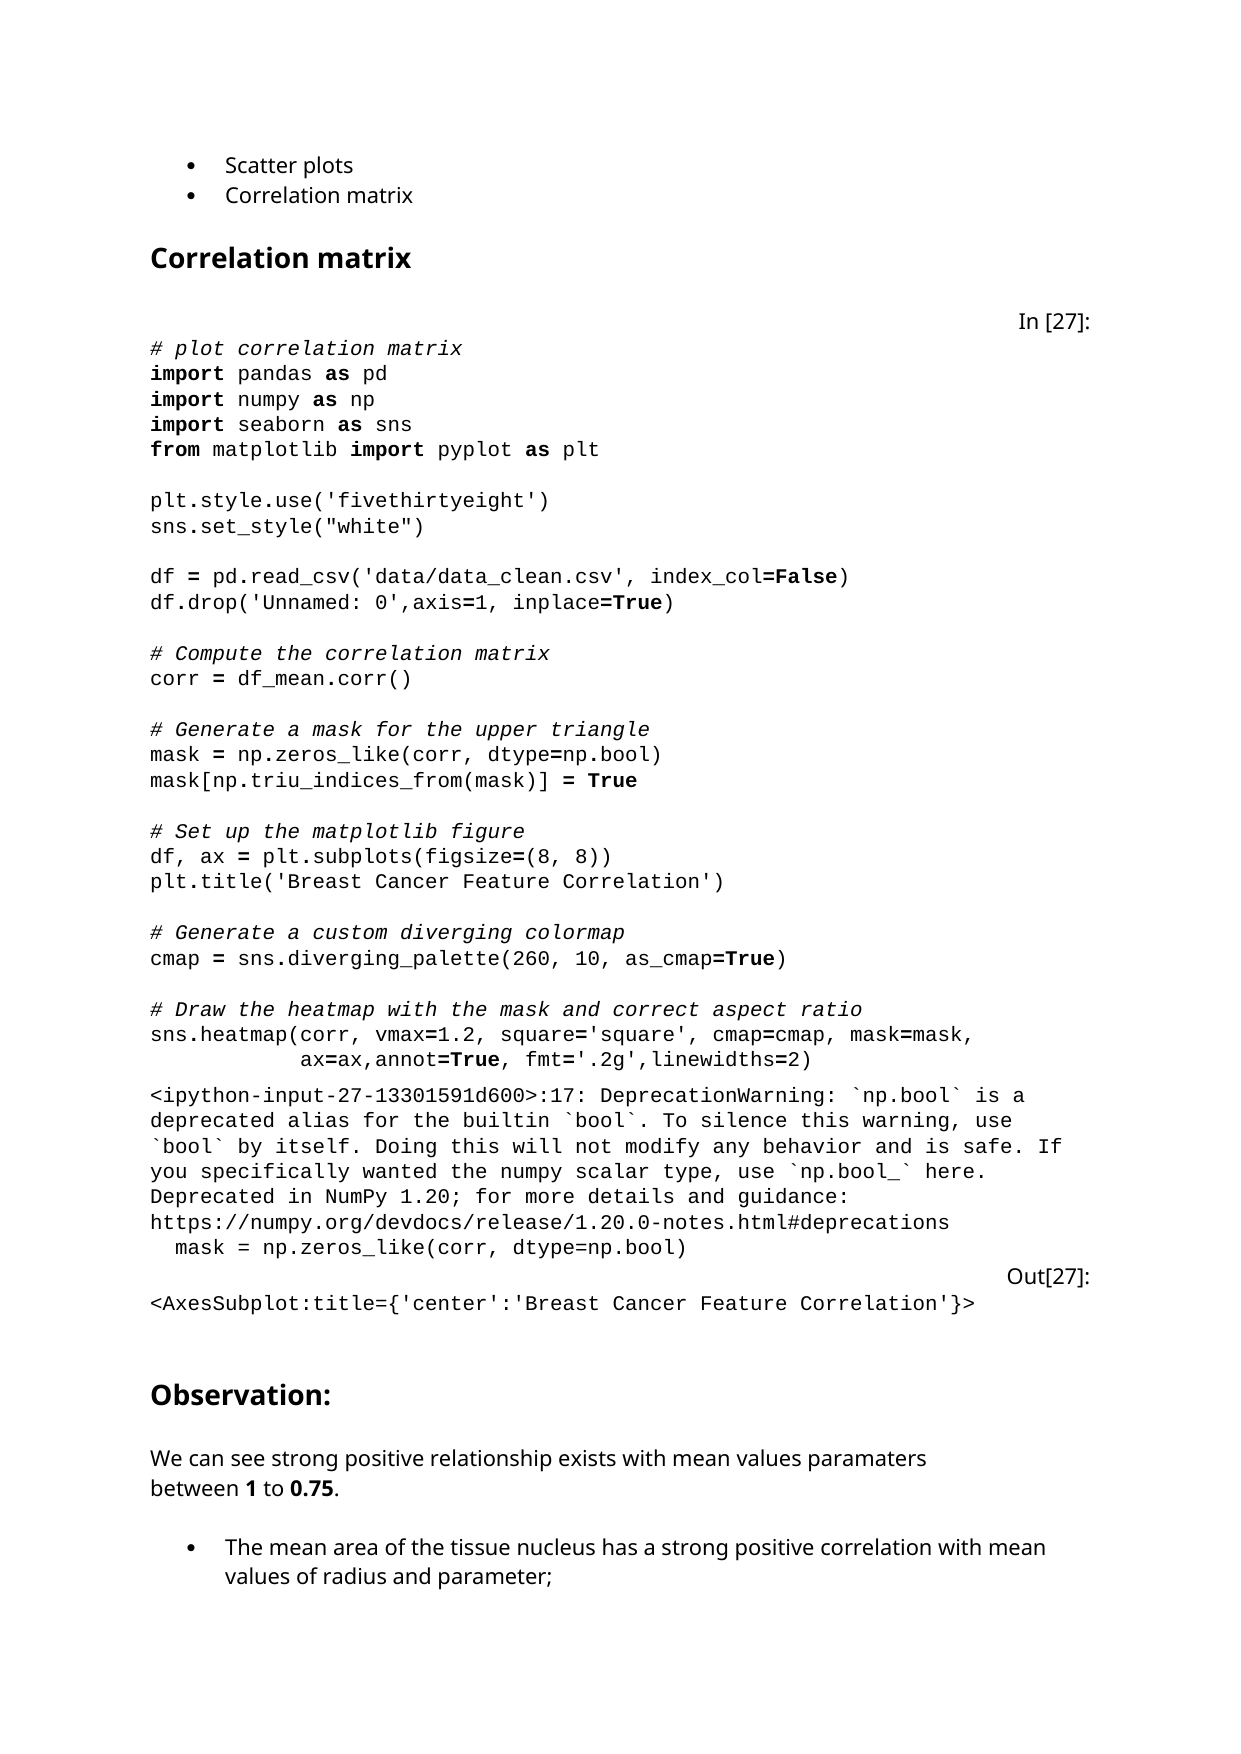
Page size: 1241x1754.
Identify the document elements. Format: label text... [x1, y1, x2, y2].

text Deprecated in NumPy 1.20; for more details and guidance: https://numpy.org/devdocs/release/1.20.0-notes.html#deprecations [150, 1185, 1090, 1236]
text mask[np.triu_indices_from(mask)] = True [150, 768, 1090, 793]
text # plot correlation matrix [150, 336, 1090, 361]
text plt.style.use('fivethirtyeight') [150, 488, 1090, 514]
text corr = df_mean.corr() [150, 666, 1090, 692]
text df, ax = plt.subplots(figsize=(8, 8)) [150, 844, 1090, 870]
text sns.set_style("white") [150, 514, 1090, 539]
text mask = np.zeros_like(corr, dtype=np.bool) [150, 743, 1090, 768]
list Correlation matrix [187, 180, 1090, 209]
text mask = np.zeros_like(corr, dtype=np.bool) [150, 1236, 1090, 1261]
text Correlation matrix [150, 239, 1090, 277]
list The mean area of the tissue nucleus has a strong positive correlation with mean values of radius and parameter; [187, 1531, 1090, 1591]
text We can see strong positive relationship exists with mean values paramaters between 1 to 0.75. [150, 1443, 1090, 1502]
text ax=ax,annot=True, fmt='.2g',linewidths=2) [150, 1048, 1090, 1073]
text Observation: [150, 1375, 1090, 1413]
text from matplotlib import pyplot as plt [150, 438, 1090, 463]
text import seaborn as sns [150, 412, 1090, 438]
text # Draw the heatmap with the mask and correct aspect ratio [150, 997, 1090, 1022]
text <ipython-input-27-13301591d600>:17: DeprecationWarning: `np.bool` is a deprecated alias for the builtin `bool`. To silence this warning, use `bool` by itself. Doing this will not modify any behavior and is safe. If you specifically wanted the numpy scalar type, use `np.bool_` here. [150, 1083, 1090, 1185]
text import numpy as np [150, 387, 1090, 412]
text sns.heatmap(corr, vmax=1.2, square='square', cmap=cmap, mask=mask, [150, 1022, 1090, 1048]
text # Generate a custom diverging colormap [150, 921, 1090, 946]
text cmap = sns.diverging_palette(260, 10, as_cmap=True) [150, 946, 1090, 971]
text plt.title('Breast Cancer Feature Correlation') [150, 870, 1090, 895]
text import pandas as pd [150, 361, 1090, 387]
text In [27]: [150, 306, 1090, 336]
text # Generate a mask for the upper triangle [150, 717, 1090, 743]
text df.drop('Unnamed: 0',axis=1, inplace=True) [150, 590, 1090, 616]
text Out[27]: [150, 1261, 1090, 1291]
list Scatter plots [187, 150, 1090, 180]
text df = pd.read_csv('data/data_clean.csv', index_col=False) [150, 565, 1090, 590]
text # Compute the correlation matrix [150, 641, 1090, 666]
text # Set up the matplotlib figure [150, 819, 1090, 844]
text <AxesSubplot:title={'center':'Breast Cancer Feature Correlation'}> [150, 1291, 1090, 1316]
